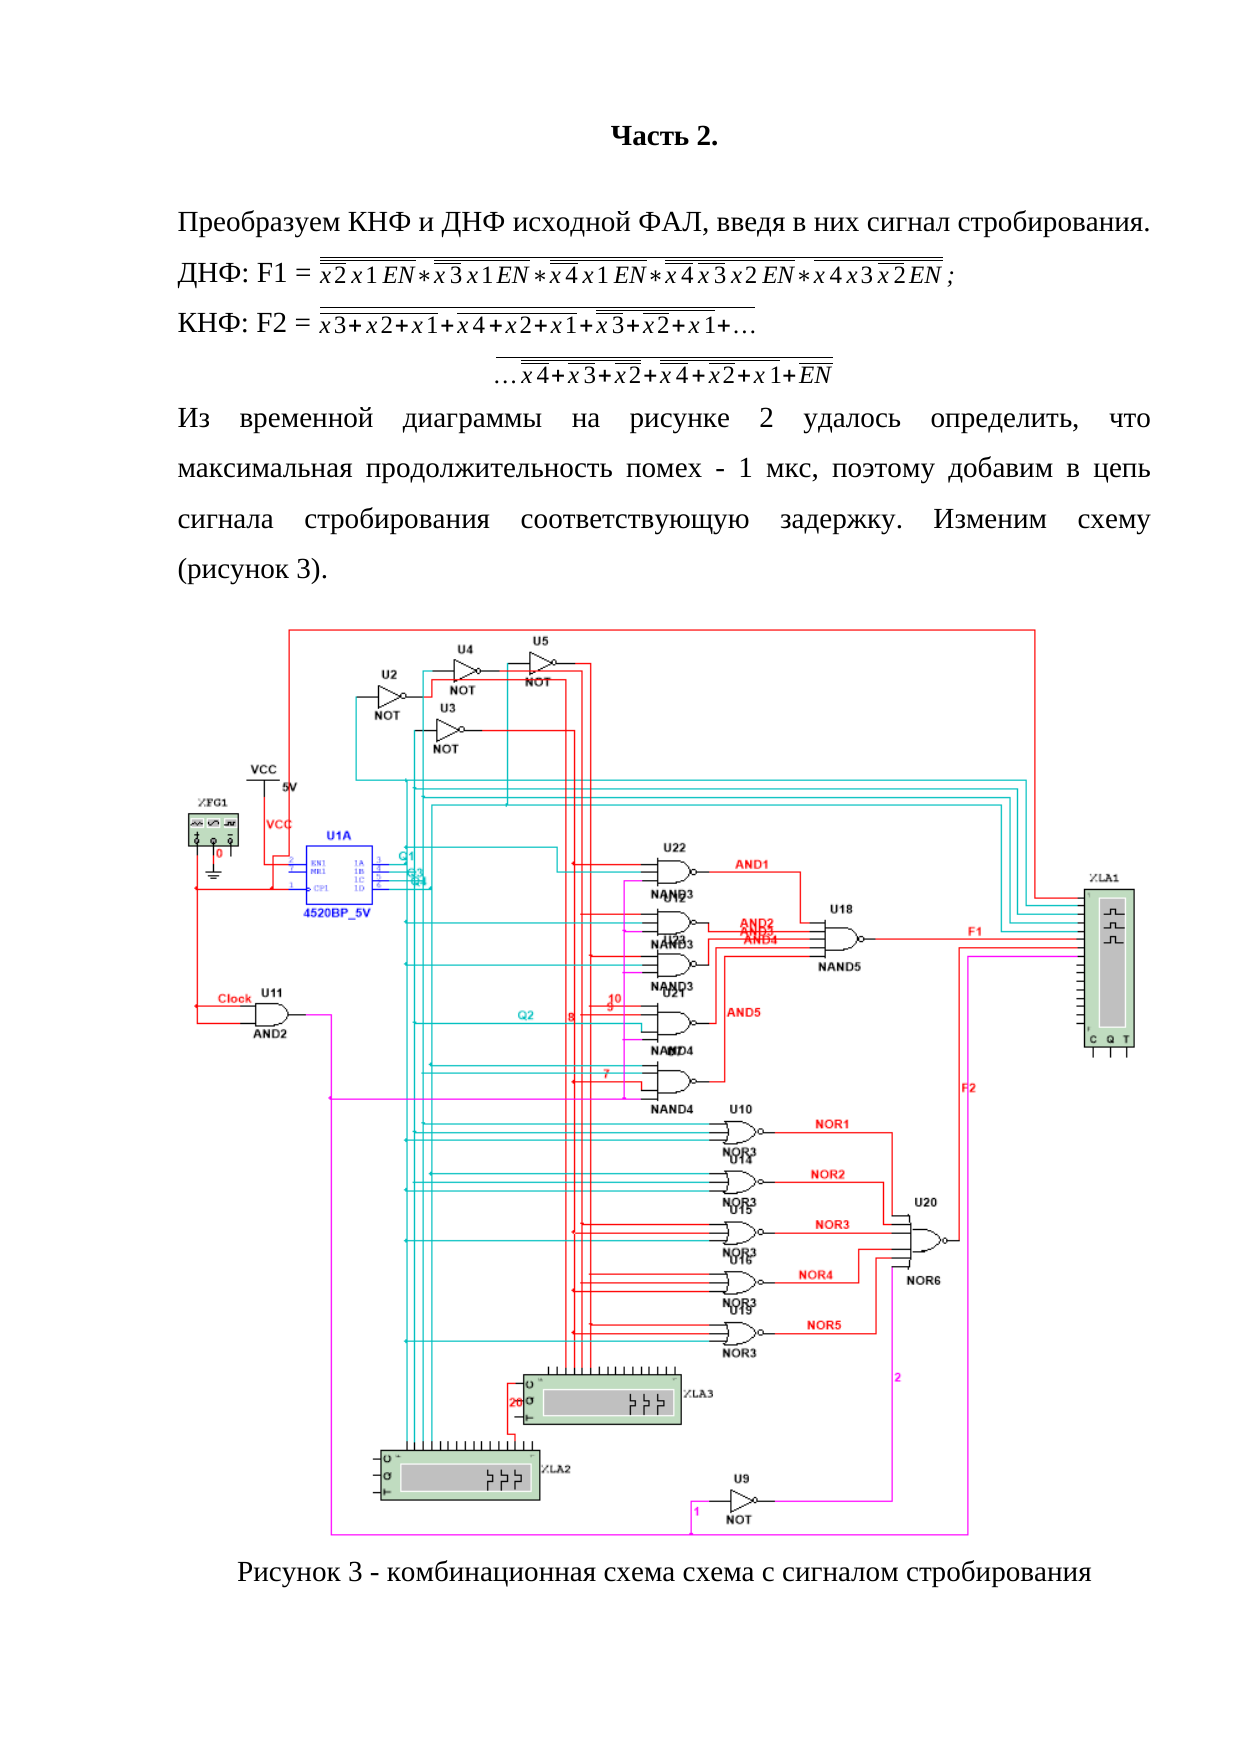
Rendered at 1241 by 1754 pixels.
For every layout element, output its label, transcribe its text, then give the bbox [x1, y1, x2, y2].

text КНФ: F2 = [177, 305, 1152, 339]
text Преобразуем КНФ и ДНФ исходной ФАЛ, введя в них сигнал стробирования. [177, 204, 1152, 238]
text Рисунок 3 - комбинационная схема схема с сигналом стробирования [177, 1554, 1152, 1588]
picture [177, 601, 1151, 1543]
text Часть 2. [177, 118, 1152, 152]
text Из временной диаграммы на рисунке 2 удалось определить, что максимальная продолжительность помех - 1 мкс, поэтому добавим в цепь сигнала стробирования соответствующую задержку. Изменим схему (рисунок 3). [177, 400, 1152, 585]
text ДНФ: F1 = [177, 255, 1152, 288]
